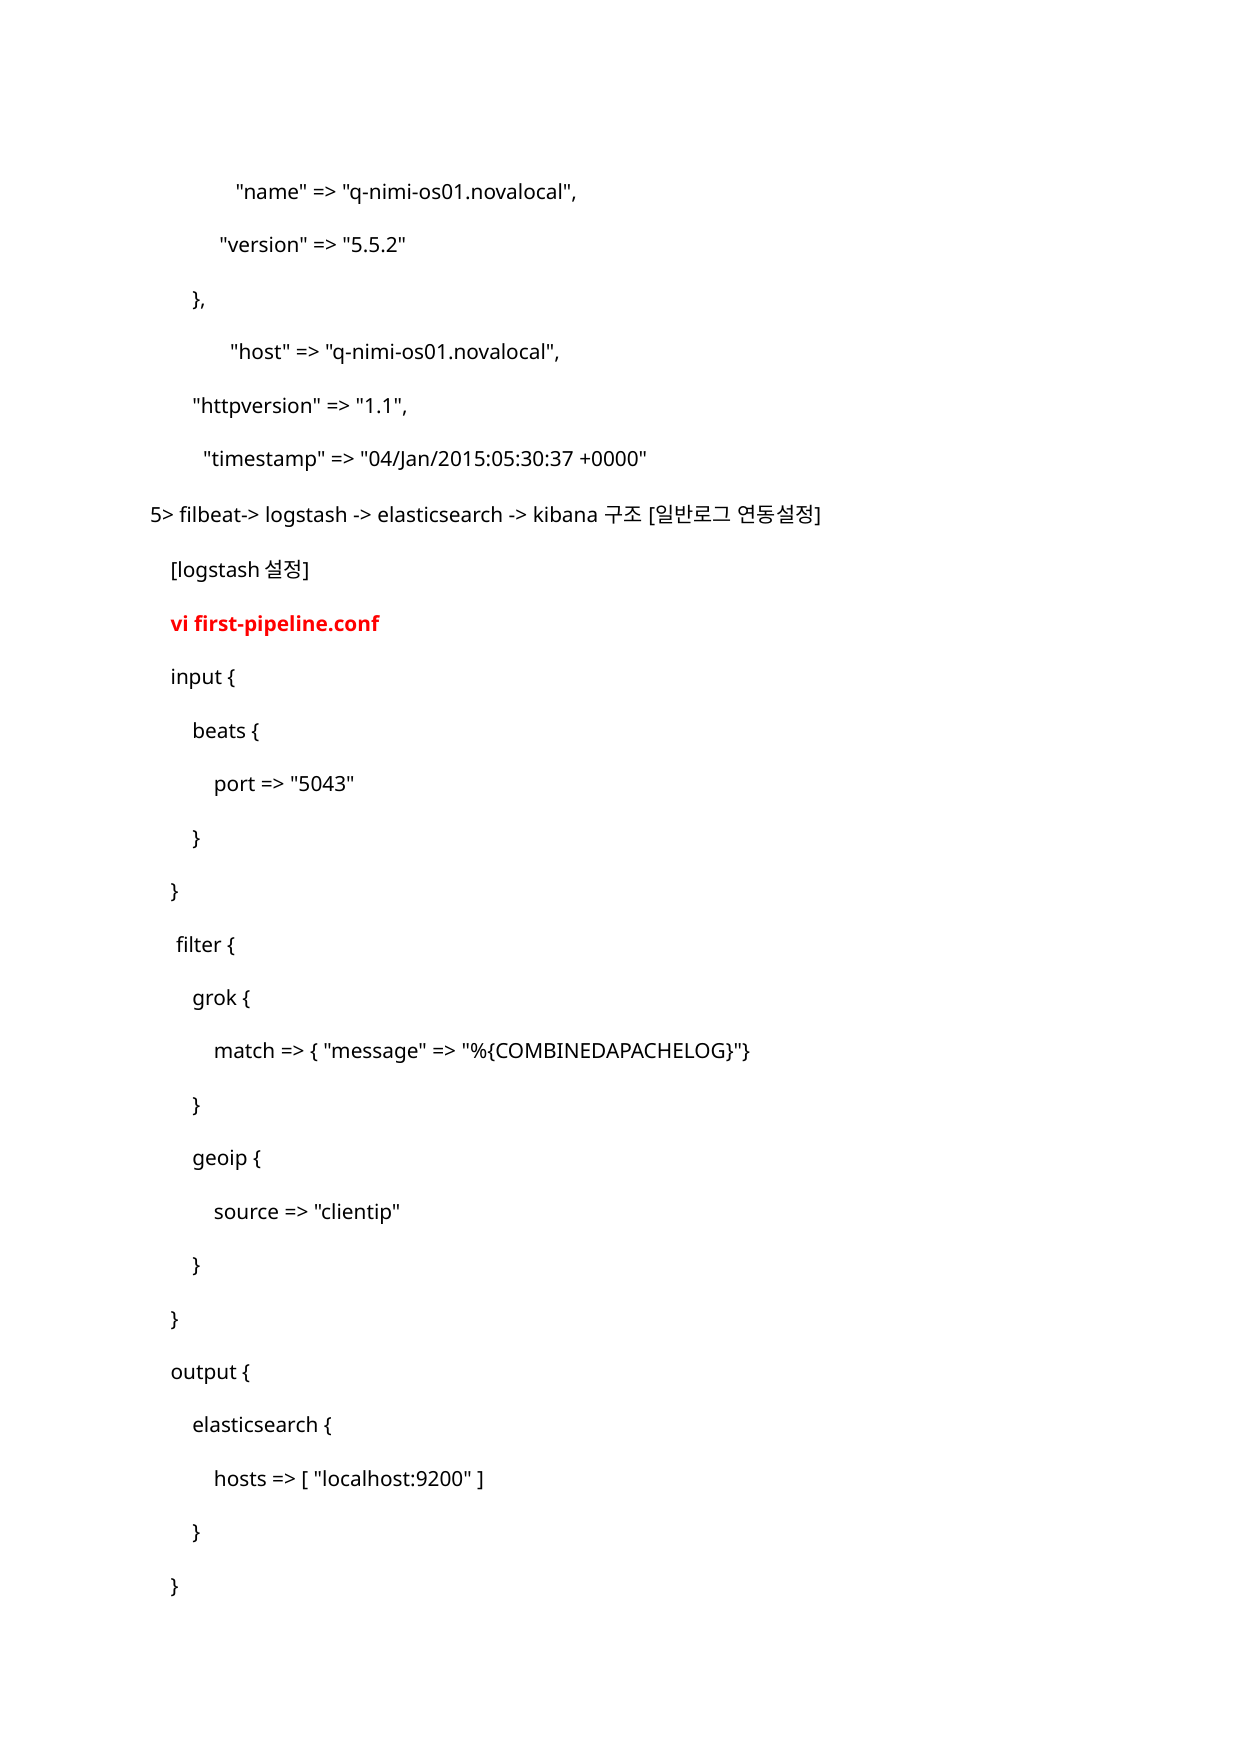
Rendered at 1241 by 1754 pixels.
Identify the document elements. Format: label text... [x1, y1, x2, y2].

text } [150, 1571, 1090, 1599]
text "httpversion" => "1.1", [150, 391, 1090, 419]
text output { [150, 1357, 1090, 1386]
text "name" => "q-nimi-os01.novalocal", [150, 177, 1090, 206]
text input { [150, 662, 1090, 691]
text } [150, 1250, 1090, 1279]
text } [150, 876, 1090, 905]
text "host" => "q-nimi-os01.novalocal", [150, 337, 1090, 366]
text beats { [150, 716, 1090, 744]
text elasticsearch { [150, 1411, 1090, 1439]
text vi first-pipeline.conf [150, 609, 1090, 637]
text 5> filbeat-> logstash -> elasticsearch -> kibana 구조 [일반로그 연동설정] [150, 498, 1090, 528]
text } [150, 1090, 1090, 1118]
text } [150, 823, 1090, 851]
text }, [150, 284, 1090, 312]
text } [150, 1517, 1090, 1546]
text port => "5043" [150, 769, 1090, 798]
text filter { [150, 930, 1090, 958]
text geoip { [150, 1143, 1090, 1172]
text [logstash설정] [150, 553, 1090, 584]
text grok { [150, 983, 1090, 1012]
text "timestamp" => "04/Jan/2015:05:30:37 +0000" [150, 444, 1090, 473]
text } [150, 1304, 1090, 1332]
text match => { "message" => "%{COMBINEDAPACHELOG}"} [150, 1037, 1090, 1065]
text "version" => "5.5.2" [150, 231, 1090, 259]
text hosts => [ "localhost:9200" ] [150, 1464, 1090, 1492]
text source => "clientip" [150, 1197, 1090, 1225]
